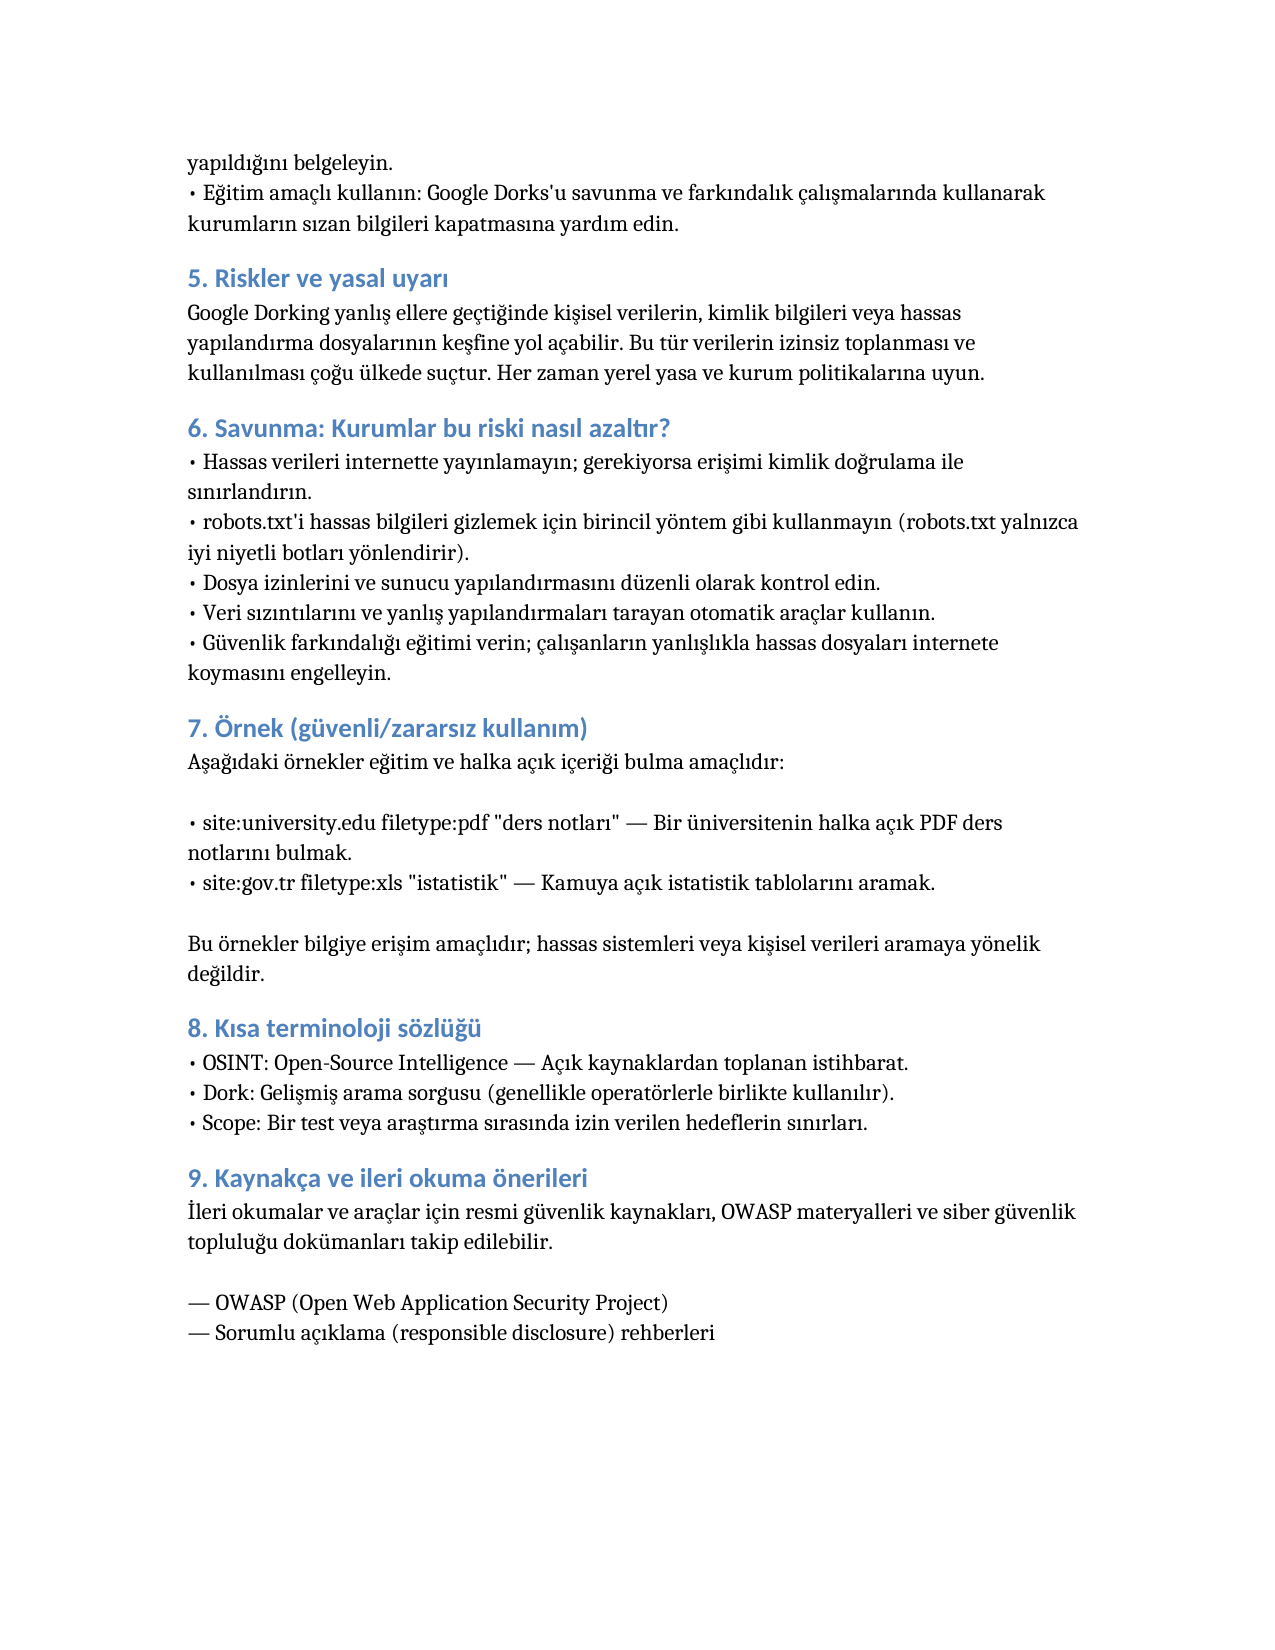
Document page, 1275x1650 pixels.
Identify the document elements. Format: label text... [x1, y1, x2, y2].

subtitle 9. Kaynakça ve ileri okuma önerileri [187, 1161, 1087, 1194]
text İleri okumalar ve araçlar için resmi güvenlik kaynakları, OWASP materyalleri ve siber güvenlik topluluğu dokümanları takip edilebilir. — OWASP (Open Web Application Security Project) — Sorumlu açıklama (responsible disclosure) rehberleri [187, 1199, 1087, 1376]
text Aşağıdaki örnekler eğitim ve halka açık içeriği bulma amaçlıdır: • site:university.edu filetype:pdf "ders notları" — Bir üniversitenin halka açık PDF ders notlarını bulmak. • site:gov.tr filetype:xls "istatistik" — Kamuya açık istatistik tablolarını aramak. Bu örnekler bilgiye erişim amaçlıdır; hassas sistemleri veya kişisel verileri aramaya yönelik değildir. [187, 749, 1087, 987]
text • OSINT: Open-Source Intelligence — Açık kaynaklardan toplanan istihbarat. • Dork: Gelişmiş arama sorgusu (genellikle operatörlerle birlikte kullanılır). • Scope: Bir test veya araştırma sırasında izin verilen hedeflerin sınırları. [187, 1049, 1087, 1136]
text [187, 150, 1087, 237]
subtitle 6. Savunma: Kurumlar bu riski nasıl azaltır? [187, 411, 1087, 444]
text Google Dorking yanlış ellere geçtiğinde kişisel verilerin, kimlik bilgileri veya hassas yapılandırma dosyalarının keşfine yol açabilir. Bu tür verilerin izinsiz toplanması ve kullanılması çoğu ülkede suçtur. Her zaman yerel yasa ve kurum politikalarına uyun. [187, 299, 1087, 386]
subtitle 8. Kısa terminoloji sözlüğü [187, 1012, 1087, 1045]
text • Hassas verileri internette yayınlamayın; gerekiyorsa erişimi kimlik doğrulama ile sınırlandırın. • robots.txt'i hassas bilgileri gizlemek için birincil yöntem gibi kullanmayın (robots.txt yalnızca iyi niyetli botları yönlendirir). • Dosya izinlerini ve sunucu yapılandırmasını düzenli olarak kontrol edin. • Veri sızıntılarını ve yanlış yapılandırmaları tarayan otomatik araçlar kullanın. • Güvenlik farkındalığı eğitimi verin; çalışanların yanlışlıkla hassas dosyaları internete koymasını engelleyin. [187, 449, 1087, 687]
subtitle 7. Örnek (güvenli/zararsız kullanım) [187, 711, 1087, 744]
subtitle 5. Riskler ve yasal uyarı [187, 261, 1087, 294]
